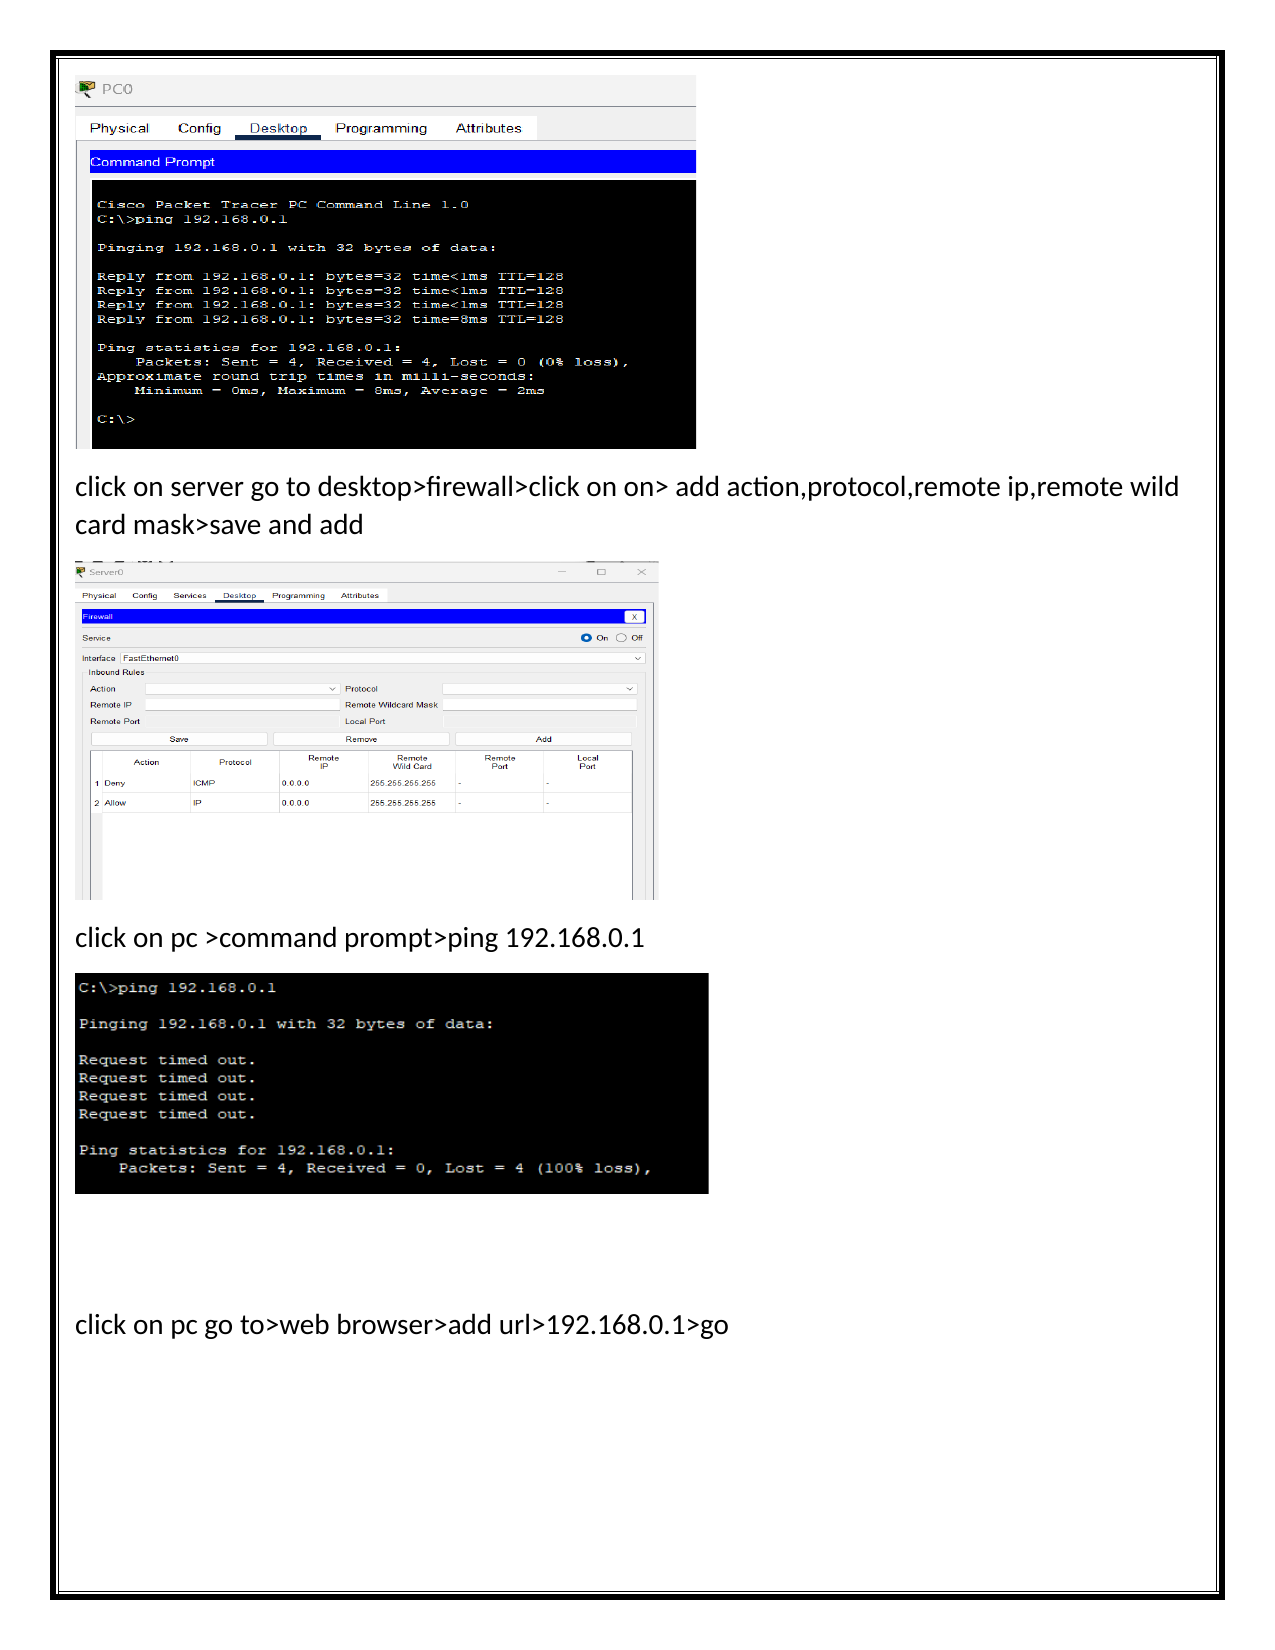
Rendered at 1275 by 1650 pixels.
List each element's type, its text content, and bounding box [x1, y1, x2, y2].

picture [75, 973, 709, 1194]
text click on pc >command prompt>ping 192.168.0.1 [75, 919, 1200, 954]
picture [75, 561, 659, 900]
picture [75, 75, 697, 449]
text click on server go to desktop>firewall>click on on> add action,protocol,remote ip,remote wild card mask>save and add [75, 468, 1200, 542]
text click on pc go to>web browser>add url>192.168.0.1>go [75, 1306, 1200, 1342]
